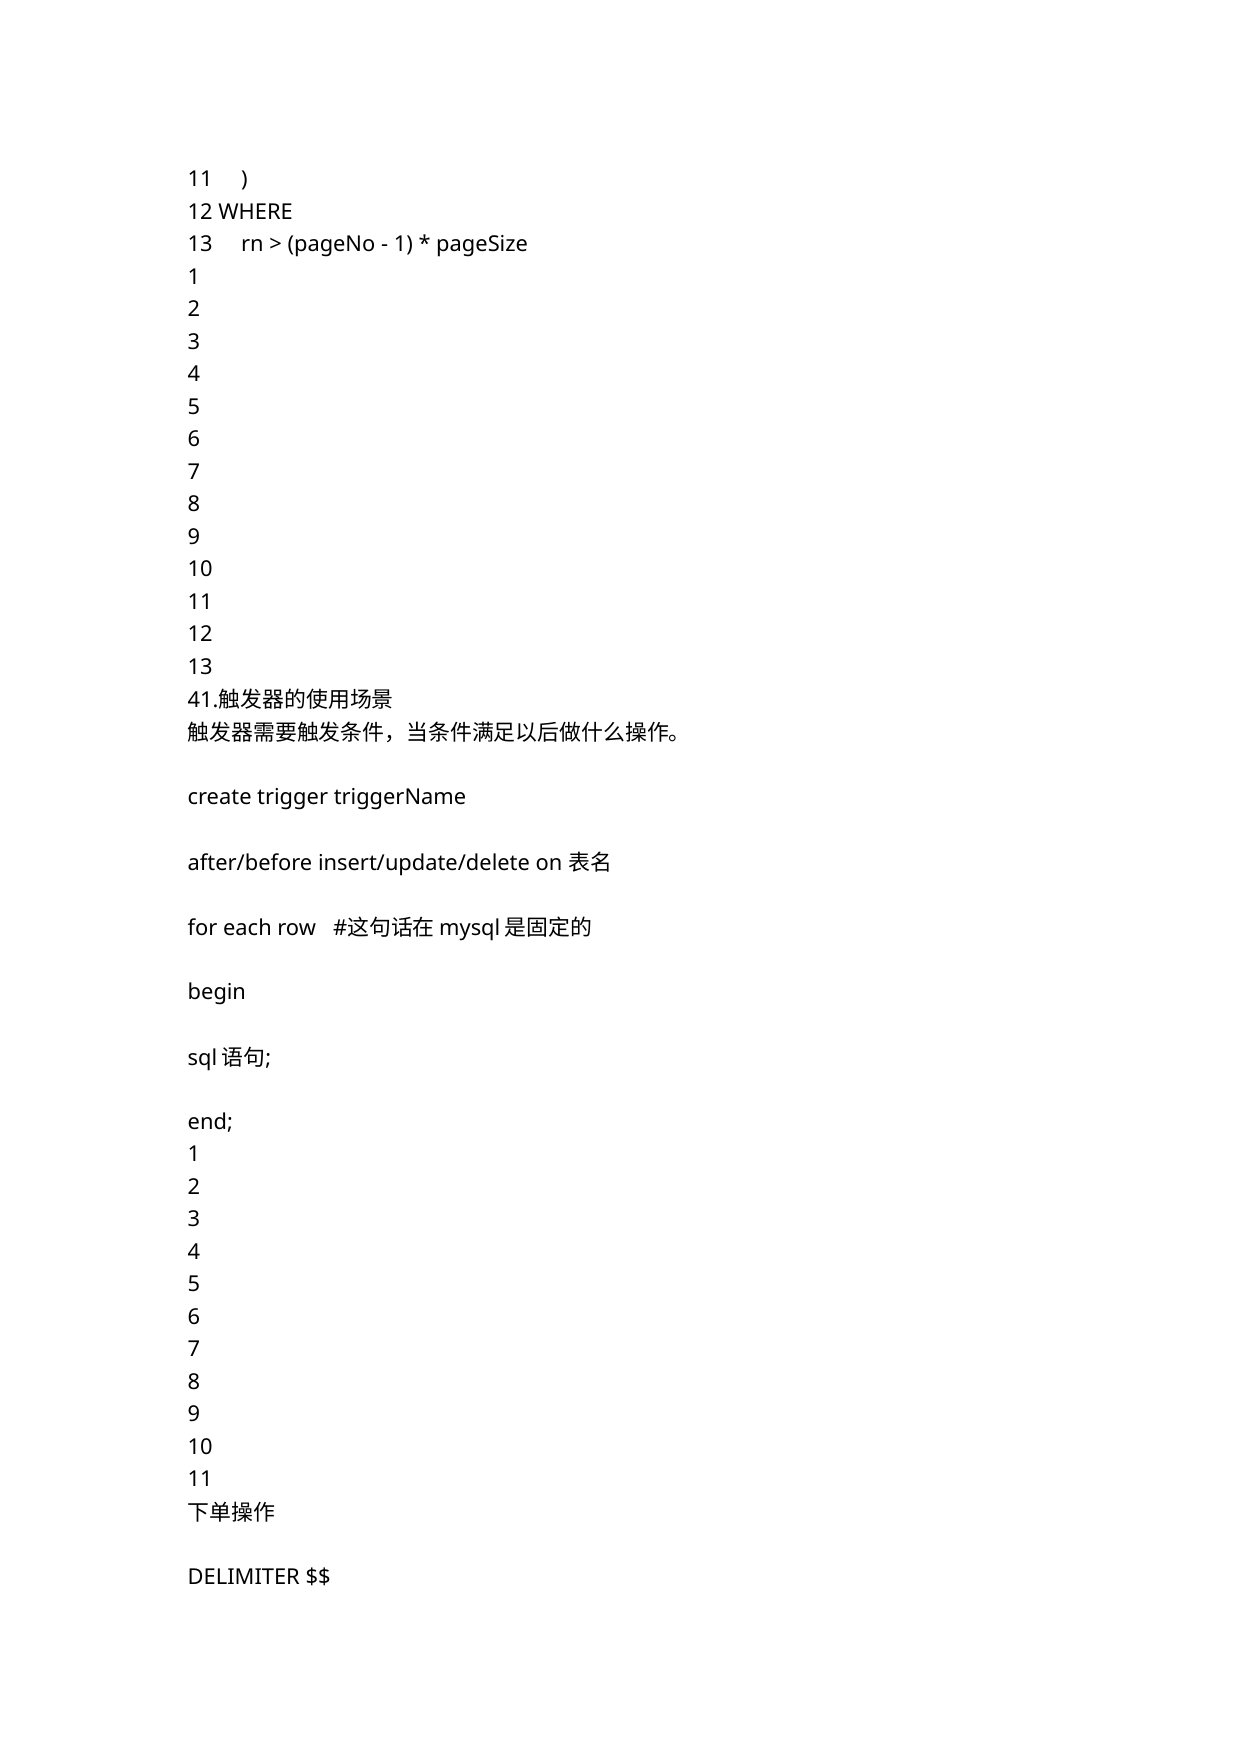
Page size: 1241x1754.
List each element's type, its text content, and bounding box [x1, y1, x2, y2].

text begin [187, 974, 1053, 1007]
text sql语句; [187, 1039, 1053, 1072]
text create trigger triggerName [187, 779, 1053, 812]
text 2 [187, 1169, 1053, 1202]
text 11 [187, 584, 1053, 617]
text 11 ) [187, 162, 1053, 194]
text 10 [187, 1429, 1053, 1462]
text after/before insert/update/delete on 表名 [187, 844, 1053, 877]
text 3 [187, 324, 1053, 357]
text 9 [187, 1397, 1053, 1429]
text DELIMITER $$ [187, 1559, 1053, 1592]
text for each row #这句话在mysql是固定的 [187, 909, 1053, 942]
text 5 [187, 1267, 1053, 1299]
text 8 [187, 487, 1053, 519]
text 11 [187, 1462, 1053, 1494]
text 8 [187, 1364, 1053, 1397]
text 13 rn > (pageNo - 1) * pageSize [187, 227, 1053, 259]
text 6 [187, 1299, 1053, 1332]
text 1 [187, 1137, 1053, 1169]
text 5 [187, 389, 1053, 422]
text end; [187, 1104, 1053, 1137]
text 7 [187, 454, 1053, 487]
text 12 WHERE [187, 194, 1053, 227]
text 7 [187, 1332, 1053, 1364]
text 10 [187, 552, 1053, 584]
text 9 [187, 519, 1053, 552]
text 13 [187, 649, 1053, 682]
text 12 [187, 617, 1053, 649]
text 下单操作 [187, 1494, 1053, 1527]
text 41.触发器的使用场景 [187, 682, 1053, 714]
text 6 [187, 422, 1053, 454]
text 3 [187, 1202, 1053, 1234]
text 1 [187, 259, 1053, 292]
text 触发器需要触发条件，当条件满足以后做什么操作。 [187, 714, 1053, 747]
text 2 [187, 292, 1053, 324]
text 4 [187, 357, 1053, 389]
text 4 [187, 1234, 1053, 1267]
